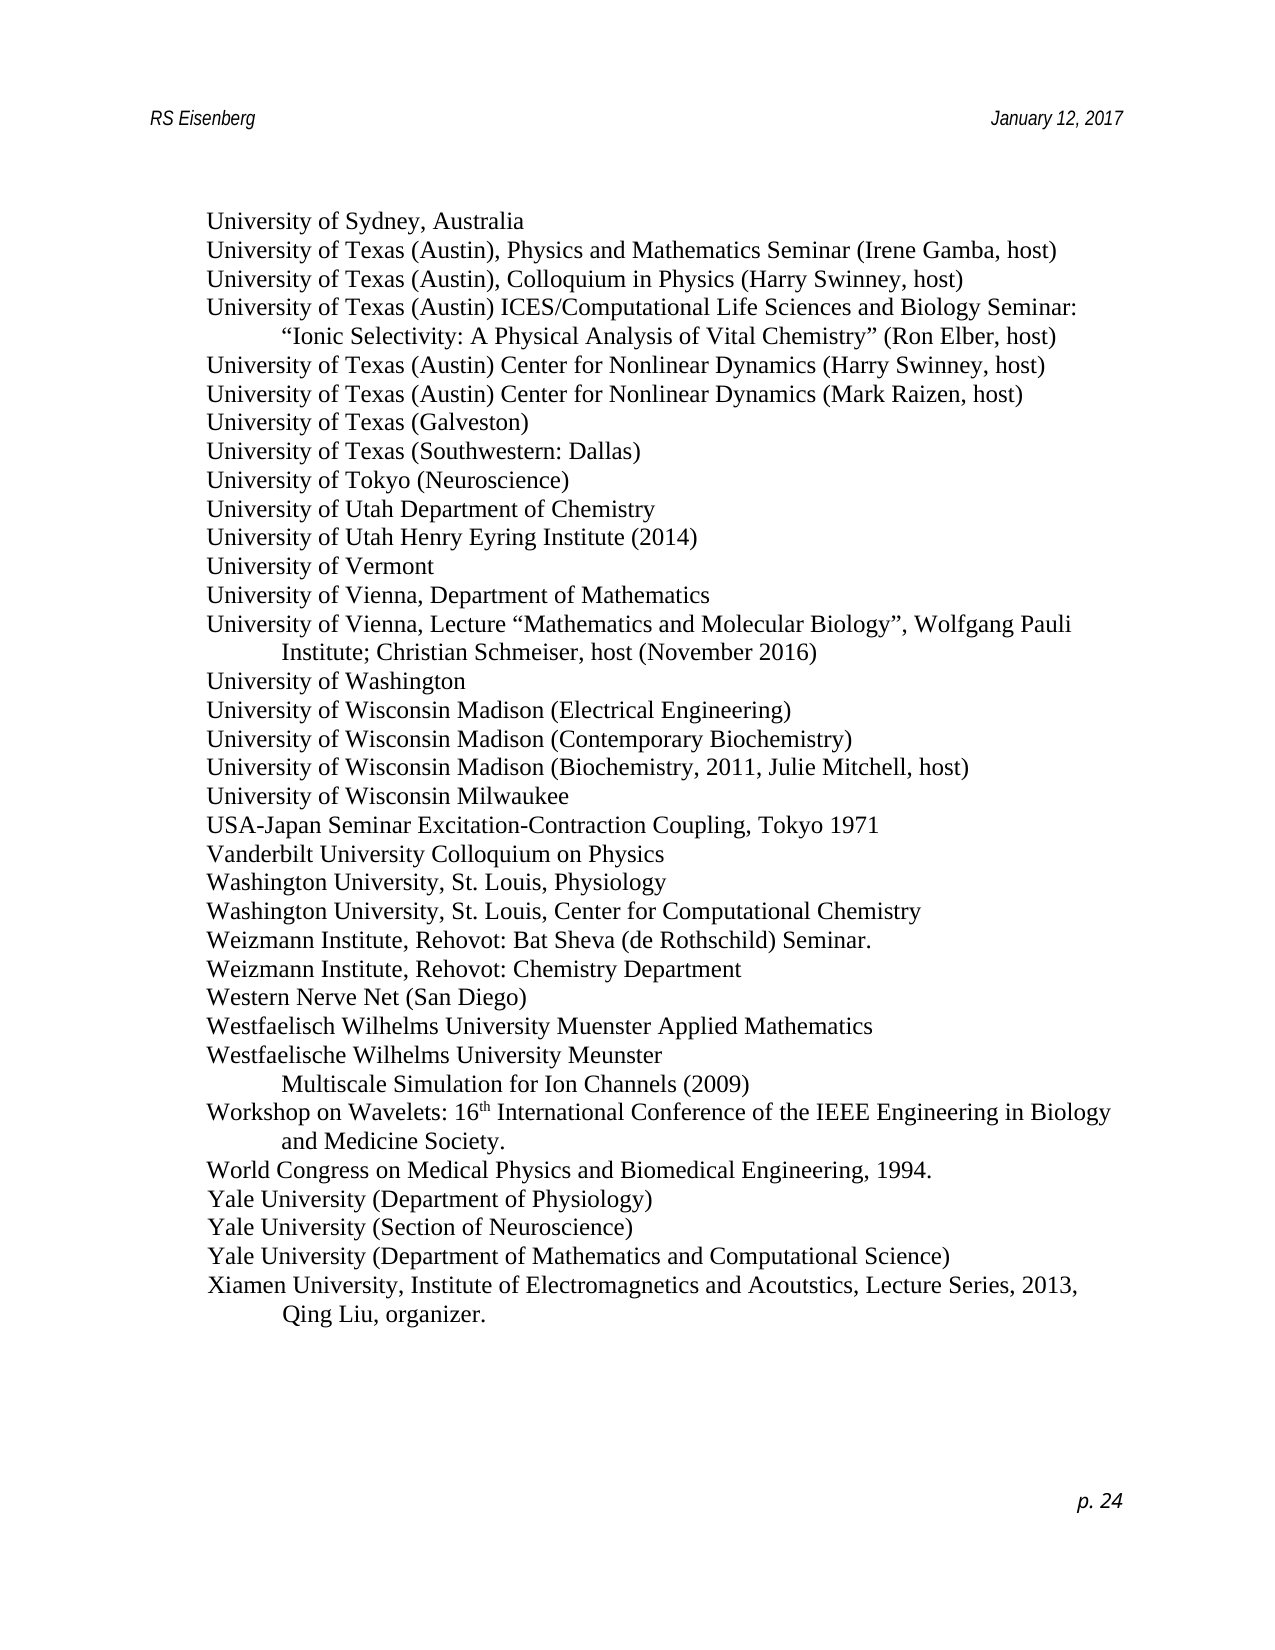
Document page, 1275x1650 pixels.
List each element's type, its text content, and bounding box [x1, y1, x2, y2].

text University of Texas (Austin), Colloquium in Physics (Harry Swinney, host) [206, 264, 1125, 292]
text Weizmann Institute, Rehovot: Chemistry Department [206, 954, 1125, 982]
text Vanderbilt University Colloquium on Physics [206, 839, 1125, 867]
text University of Vienna, Lecture “Mathematics and Molecular Biology”, Wolfgang Pauli Institute; Christian Schmeiser, host (November 2016) [206, 609, 1125, 666]
text Western Nerve Net (San Diego) [206, 982, 1125, 1011]
text University of Vermont [206, 551, 1125, 580]
text University of Utah Department of Chemistry [206, 494, 1125, 522]
text University of Utah Henry Eyring Institute (2014) [206, 522, 1125, 551]
text University of Texas (Austin), Physics and Mathematics Seminar (Irene Gamba, host) [206, 235, 1125, 264]
text Yale University (Section of Neuroscience) [207, 1212, 1125, 1241]
text University of Texas (Austin) Center for Nonlinear Dynamics (Mark Raizen, host) [206, 379, 1125, 407]
text USA-Japan Seminar Excitation-Contraction Coupling, Tokyo 1971 [206, 810, 1125, 839]
text University of Wisconsin Madison (Contemporary Biochemistry) [206, 724, 1125, 752]
text University of Vienna, Department of Mathematics [206, 580, 1125, 609]
text Yale University (Department of Mathematics and Computational Science) [207, 1241, 1125, 1270]
text University of Texas (Galveston) [206, 407, 1125, 436]
text Washington University, St. Louis, Center for Computational Chemistry [206, 896, 1125, 925]
text Xiamen University, Institute of Electromagnetics and Acoutstics, Lecture Series, 2013, Qing Liu, organizer. [207, 1270, 1125, 1327]
text University of Wisconsin Madison (Electrical Engineering) [206, 695, 1125, 724]
text Yale University (Department of Physiology) [207, 1184, 1125, 1212]
text Westfaelisch Wilhelms University Muenster Applied Mathematics [206, 1011, 1125, 1040]
text Weizmann Institute, Rehovot: Bat Sheva (de Rothschild) Seminar. [206, 925, 1125, 954]
text World Congress on Medical Physics and Biomedical Engineering, 1994. [206, 1155, 1125, 1184]
text University of Texas (Austin) ICES/Computational Life Sciences and Biology Seminar: “Ionic Selectivity: A Physical Analysis of Vital Chemistry” (Ron Elber, host) [206, 292, 1125, 350]
text University of Tokyo (Neuroscience) [206, 465, 1125, 494]
text University of Texas (Southwestern: Dallas) [206, 436, 1125, 465]
text Workshop on Wavelets: 16th International Conference of the IEEE Engineering in Biology and Medicine Society. [206, 1097, 1125, 1155]
text University of Texas (Austin) Center for Nonlinear Dynamics (Harry Swinney, host) [206, 350, 1125, 379]
text Washington University, St. Louis, Physiology [206, 867, 1125, 896]
text University of Wisconsin Madison (Biochemistry, 2011, Julie Mitchell, host) [206, 752, 1125, 781]
text University of Sydney, Australia [206, 206, 1125, 235]
text University of Wisconsin Milwaukee [206, 781, 1125, 810]
text Westfaelische Wilhelms University Meunster Multiscale Simulation for Ion Channels (2009) [206, 1040, 1125, 1097]
text University of Washington [206, 666, 1125, 695]
